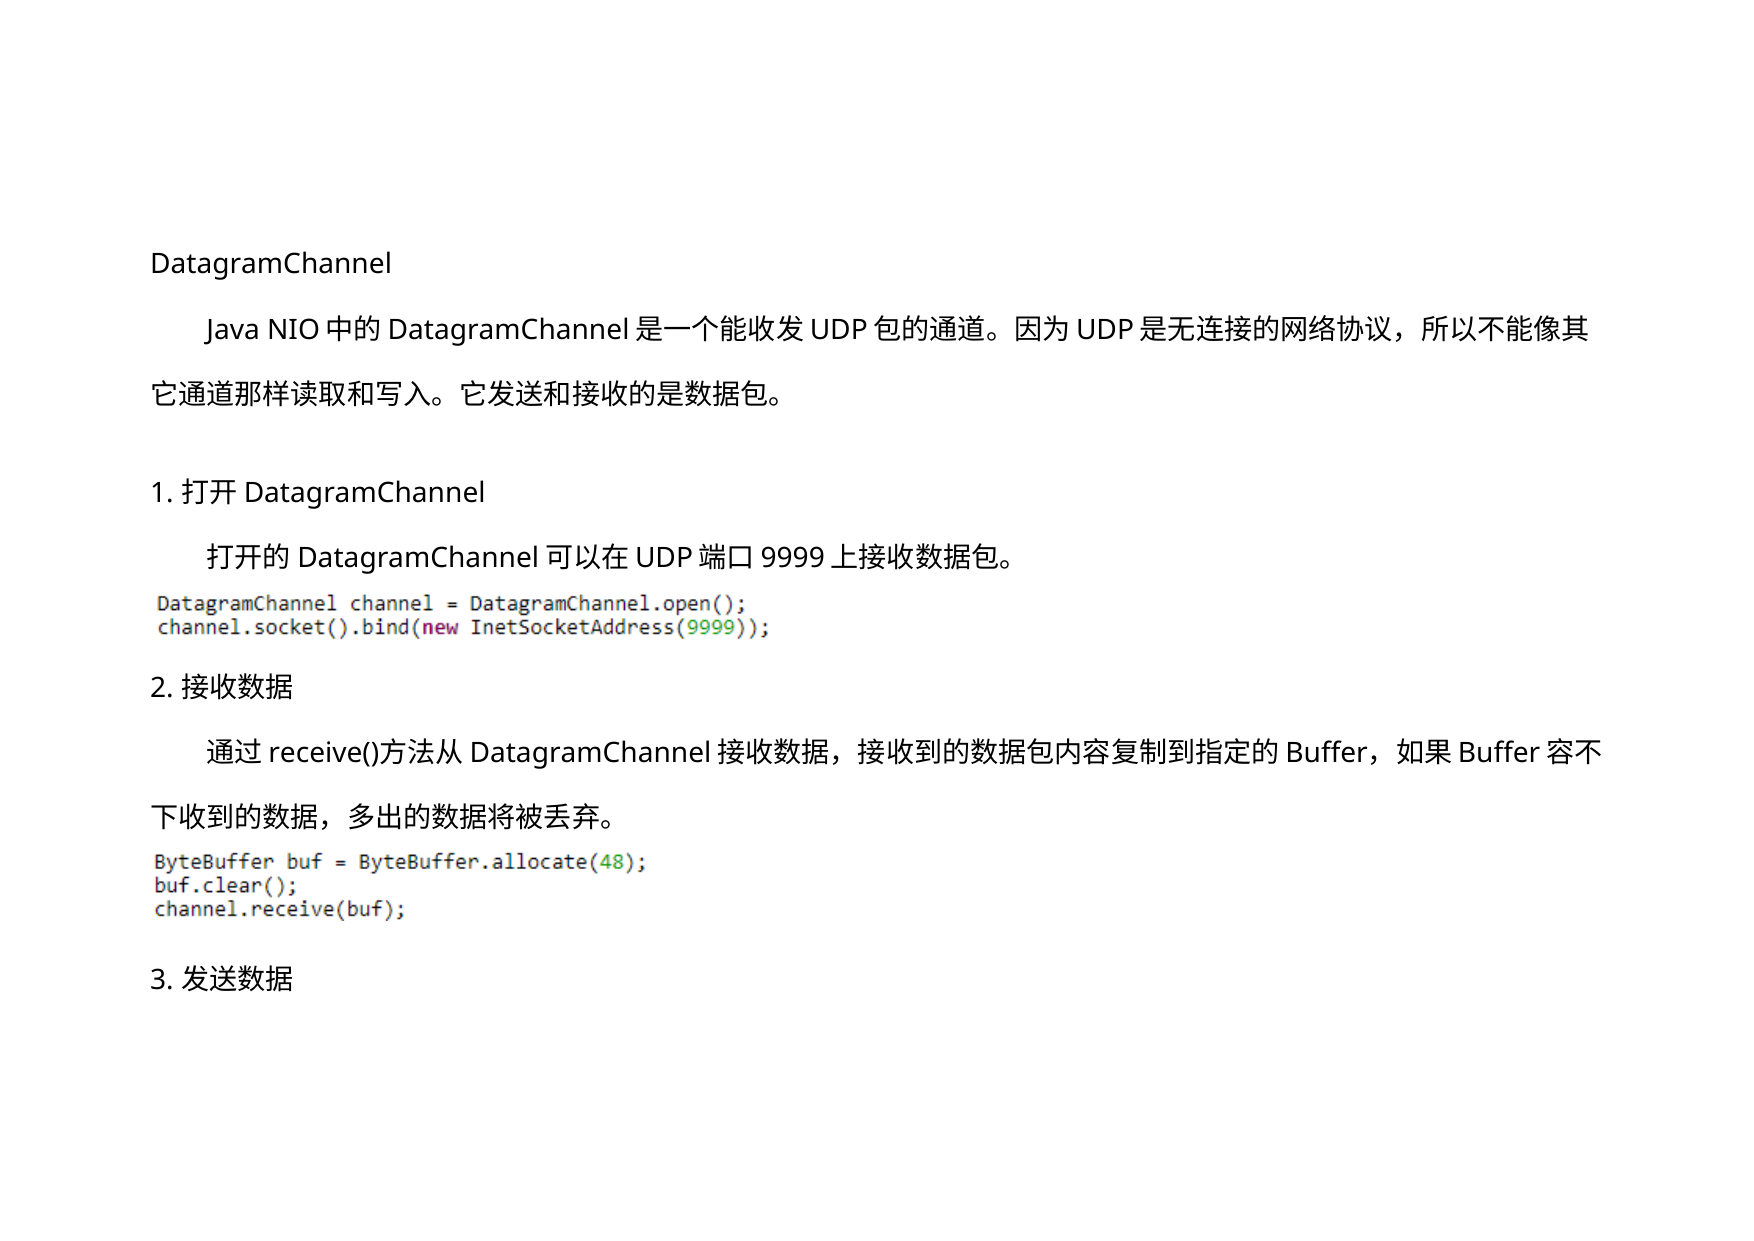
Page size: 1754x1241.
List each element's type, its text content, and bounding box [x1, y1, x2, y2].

text 1. 打开 DatagramChannel [150, 458, 1604, 523]
text 打开的 DatagramChannel可以在UDP端口9999上接收数据包。 [150, 523, 1604, 588]
picture [150, 587, 782, 647]
text DatagramChannel [150, 230, 1604, 295]
text Java NIO中的DatagramChannel是一个能收发UDP包的通道。因为UDP是无连接的网络协议，所以不能像其它通道那样读取和写入。它发送和接收的是数据包。 [150, 295, 1604, 425]
text 2. 接收数据 [150, 653, 1604, 718]
text 通过receive()方法从DatagramChannel接收数据，接收到的数据包内容复制到指定的Buffer，如果Buffer容不下收到的数据，多出的数据将被丢弃。 [150, 718, 1604, 848]
text 3. 发送数据 [150, 945, 1604, 1010]
picture [150, 847, 664, 921]
